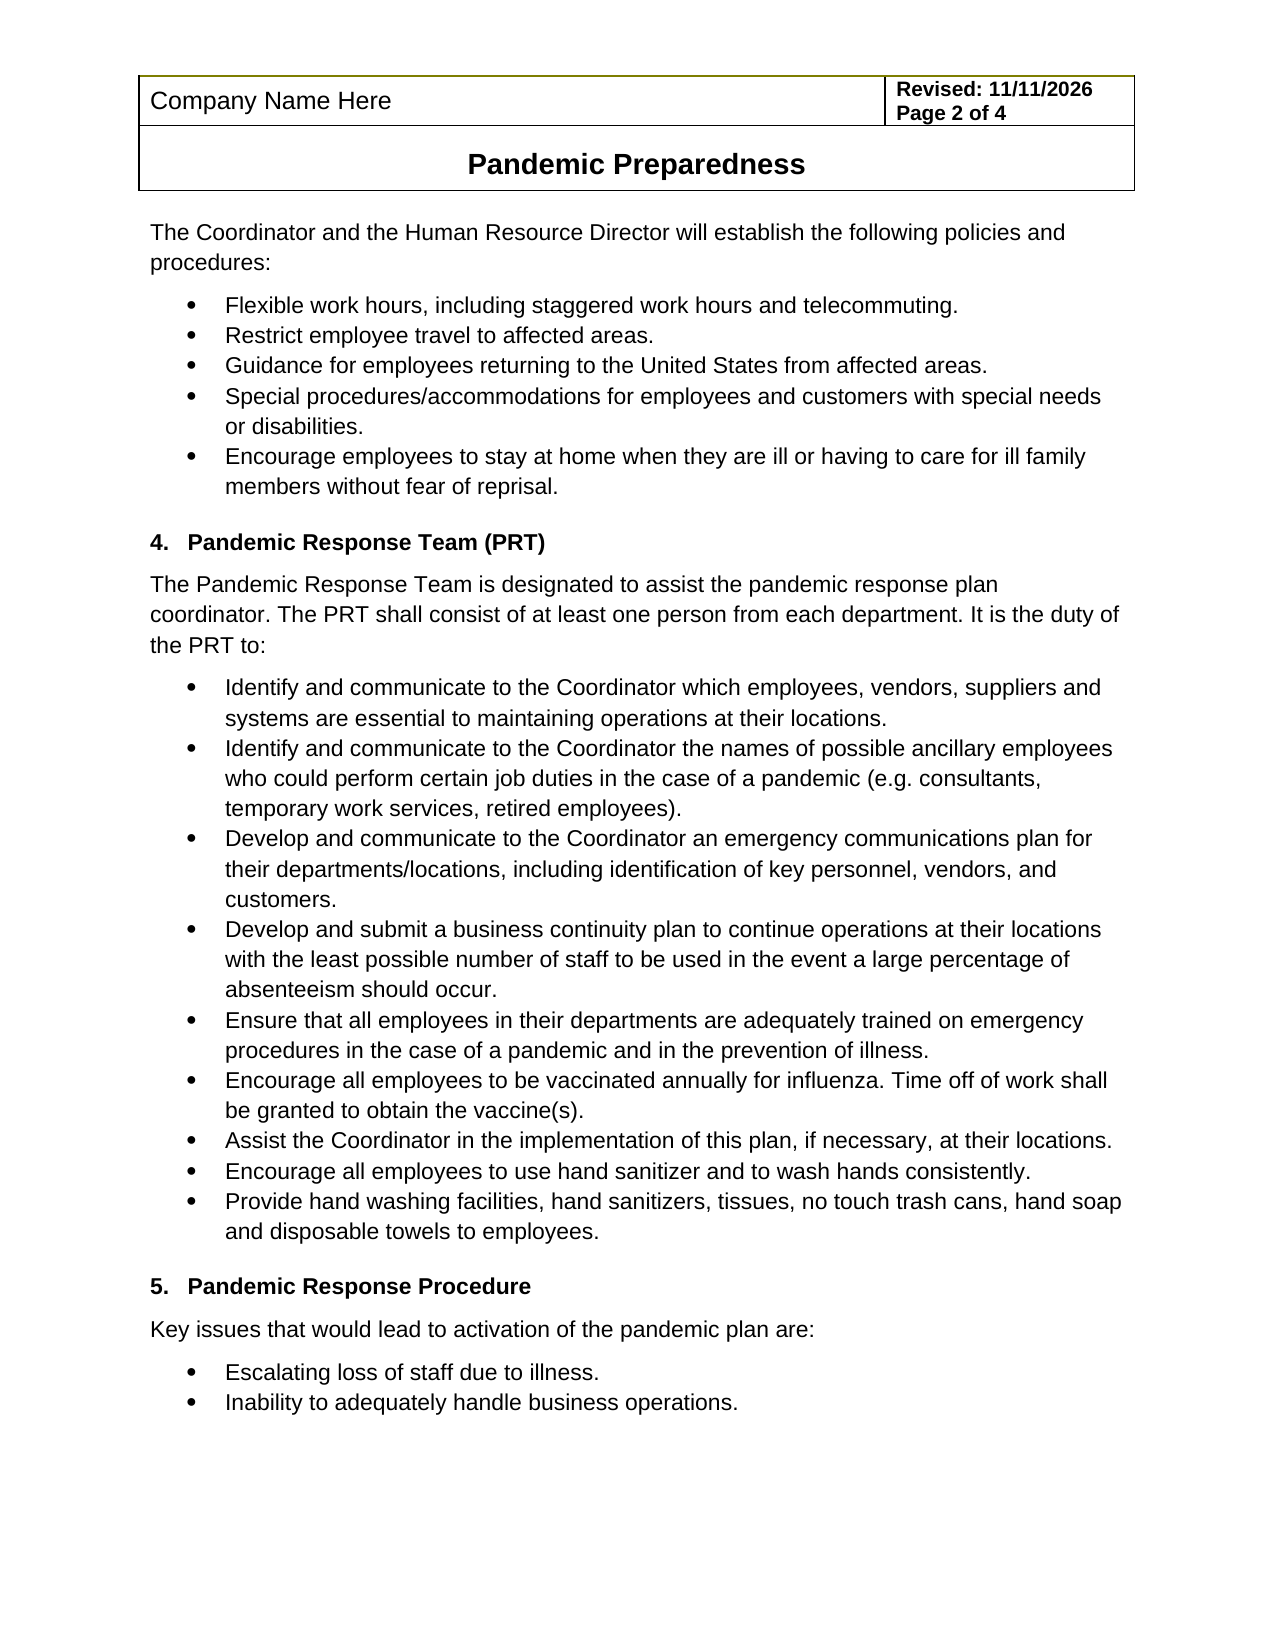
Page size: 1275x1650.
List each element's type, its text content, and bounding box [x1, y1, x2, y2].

list Encourage all employees to use hand sanitizer and to wash hands consistently. [187, 1158, 1125, 1184]
list Inability to adequately handle business operations. [187, 1389, 1125, 1415]
text The Pandemic Response Team is designated to assist the pandemic response plan coordinator. The PRT shall consist of at least one person from each department. It is the duty of the PRT to: [150, 571, 1125, 658]
list Restrict employee travel to affected areas. [187, 322, 1125, 349]
list Develop and submit a business continuity plan to continue operations at their locations with the least possible number of staff to be used in the event a large percentage of absenteeism should occur. [187, 916, 1125, 1003]
list Provide hand washing facilities, hand sanitizers, tissues, no touch trash cans, hand soap and disposable towels to employees. [187, 1188, 1125, 1244]
list Special procedures/accommodations for employees and customers with special needs or disabilities. [187, 383, 1125, 439]
list Encourage all employees to be vaccinated annually for influenza. Time off of work shall be granted to obtain the vaccine(s). [187, 1067, 1125, 1124]
list Assist the Coordinator in the implementation of this plan, if necessary, at their locations. [187, 1127, 1125, 1154]
list Encourage employees to stay at home when they are ill or having to care for ill family members without fear of reprisal. [187, 443, 1125, 500]
list Pandemic Response Team (PRT) [150, 528, 1125, 555]
list Ensure that all employees in their departments are adequately trained on emergency procedures in the case of a pandemic and in the prevention of illness. [187, 1007, 1125, 1063]
text Key issues that would lead to activation of the pandemic plan are: [150, 1316, 1125, 1342]
list Guidance for employees returning to the United States from affected areas. [187, 352, 1125, 379]
list Develop and communicate to the Coordinator an emergency communications plan for their departments/locations, including identification of key personnel, vendors, and customers. [187, 825, 1125, 912]
text The Coordinator and the Human Resource Director will establish the following policies and procedures: [150, 219, 1125, 276]
list Pandemic Response Procedure [150, 1273, 1125, 1300]
list Identify and communicate to the Coordinator the names of possible ancillary employees who could perform certain job duties in the case of a pandemic (e.g. consultants, temporary work services, retired employees). [187, 735, 1125, 822]
list Identify and communicate to the Coordinator which employees, vendors, suppliers and systems are essential to maintaining operations at their locations. [187, 674, 1125, 731]
list Escalating loss of staff due to illness. [187, 1359, 1125, 1385]
list Flexible work hours, including staggered work hours and telecommuting. [187, 292, 1125, 318]
